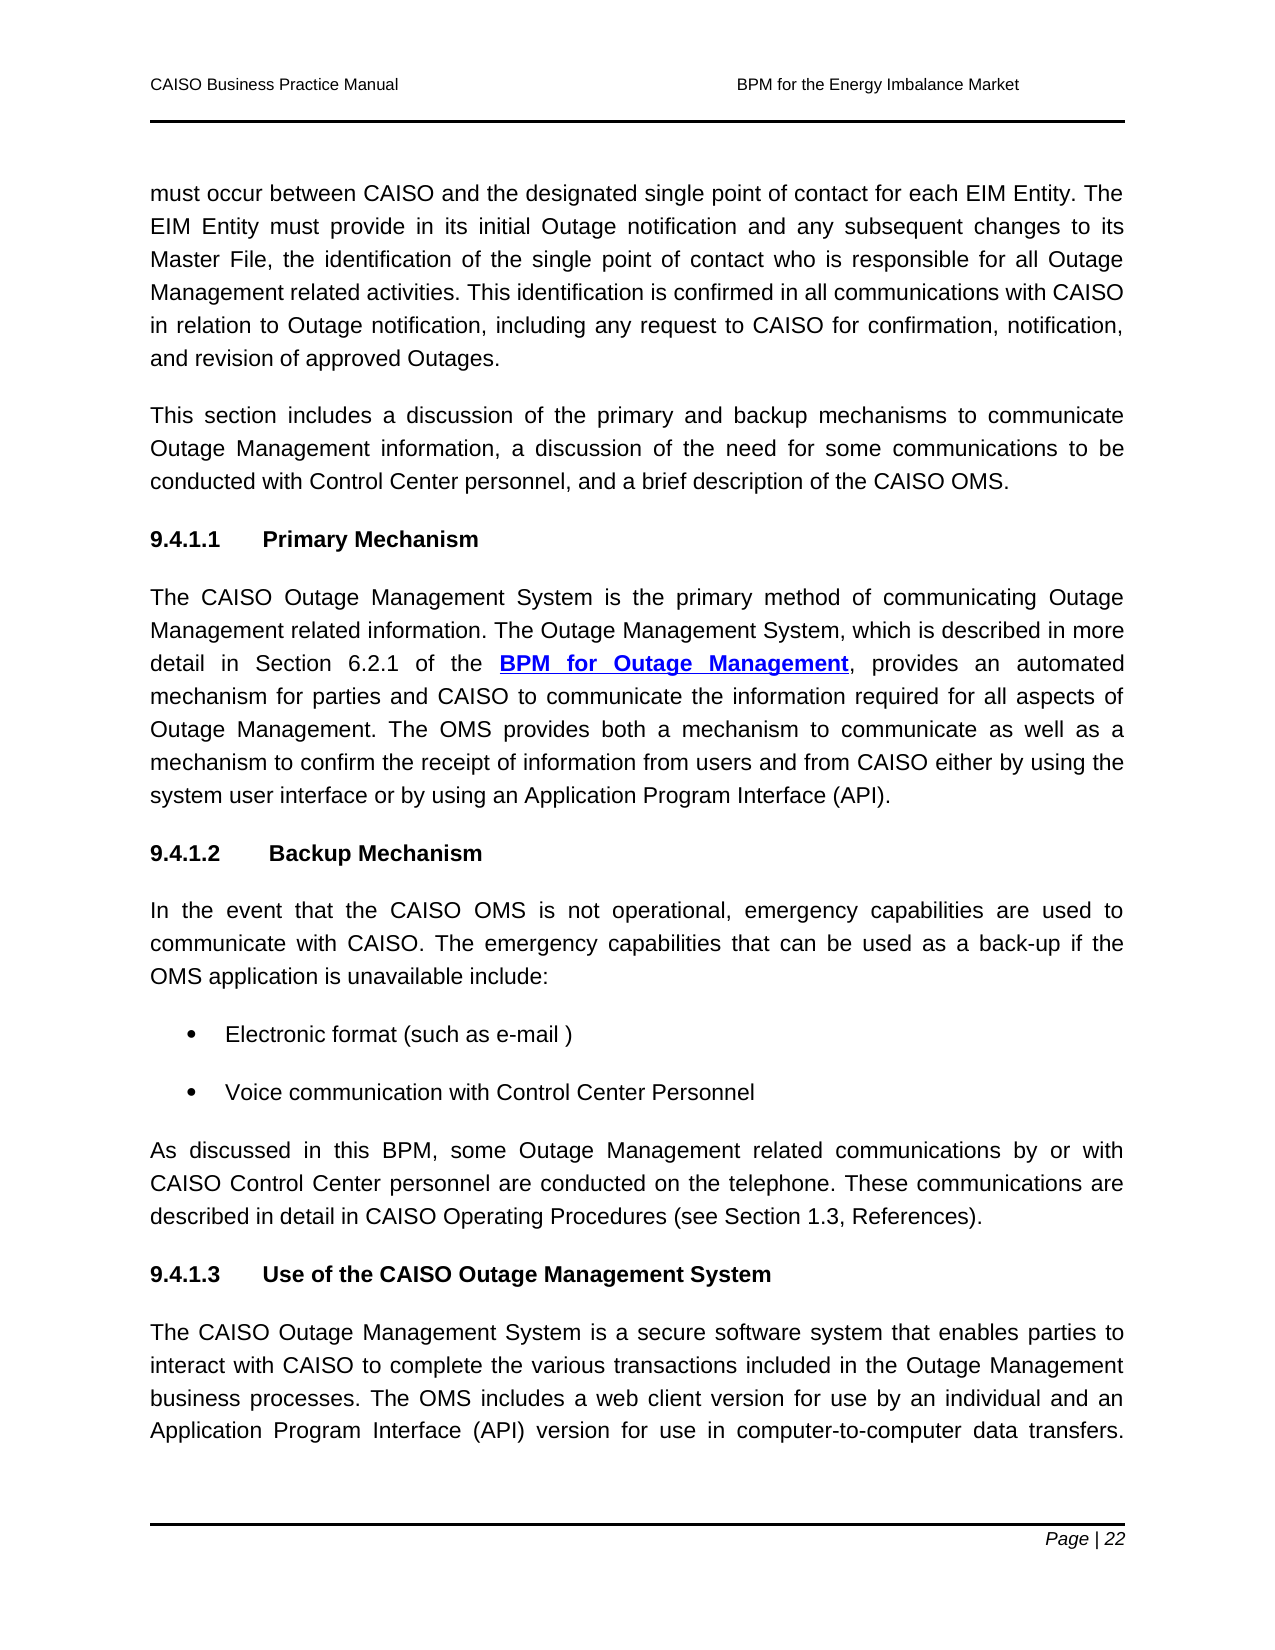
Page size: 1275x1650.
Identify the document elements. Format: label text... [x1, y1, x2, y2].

list Voice communication with Control Center Personnel [187, 1079, 1125, 1106]
subtitle Use of the CAISO Outage Management System [150, 1261, 1125, 1287]
text This section includes a discussion of the primary and backup mechanisms to communicate Outage Management information, a discussion of the need for some communications to be conducted with Control Center personnel, and a brief description of the CAISO OMS. [150, 402, 1125, 495]
text In the event that the CAISO OMS is not operational, emergency capabilities are used to communicate with CAISO. The emergency capabilities that can be used as a back-up if the OMS application is unavailable include: [150, 897, 1125, 990]
text As discussed in this BPM, some Outage Management related communications by or with CAISO Control Center personnel are conducted on the telephone. These communications are described in detail in CAISO Operating Procedures (see Section 1.3, References). [150, 1137, 1125, 1229]
text The CAISO Outage Management System is the primary method of communicating Outage Management related information. The Outage Management System, which is described in more detail in Section 6.2.1 of the BPM for Outage Management, provides an automated mechanism for parties and CAISO to communicate the information required for all aspects of Outage Management. The OMS provides both a mechanism to communicate as well as a mechanism to confirm the receipt of information from users and from CAISO either by using the system user interface or by using an Application Program Interface (API). [150, 584, 1125, 808]
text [150, 1319, 1125, 1444]
subtitle Primary Mechanism [150, 526, 1125, 553]
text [150, 180, 1125, 371]
list Electronic format (such as e-mail ) [187, 1021, 1125, 1048]
subtitle Backup Mechanism [150, 839, 1125, 866]
